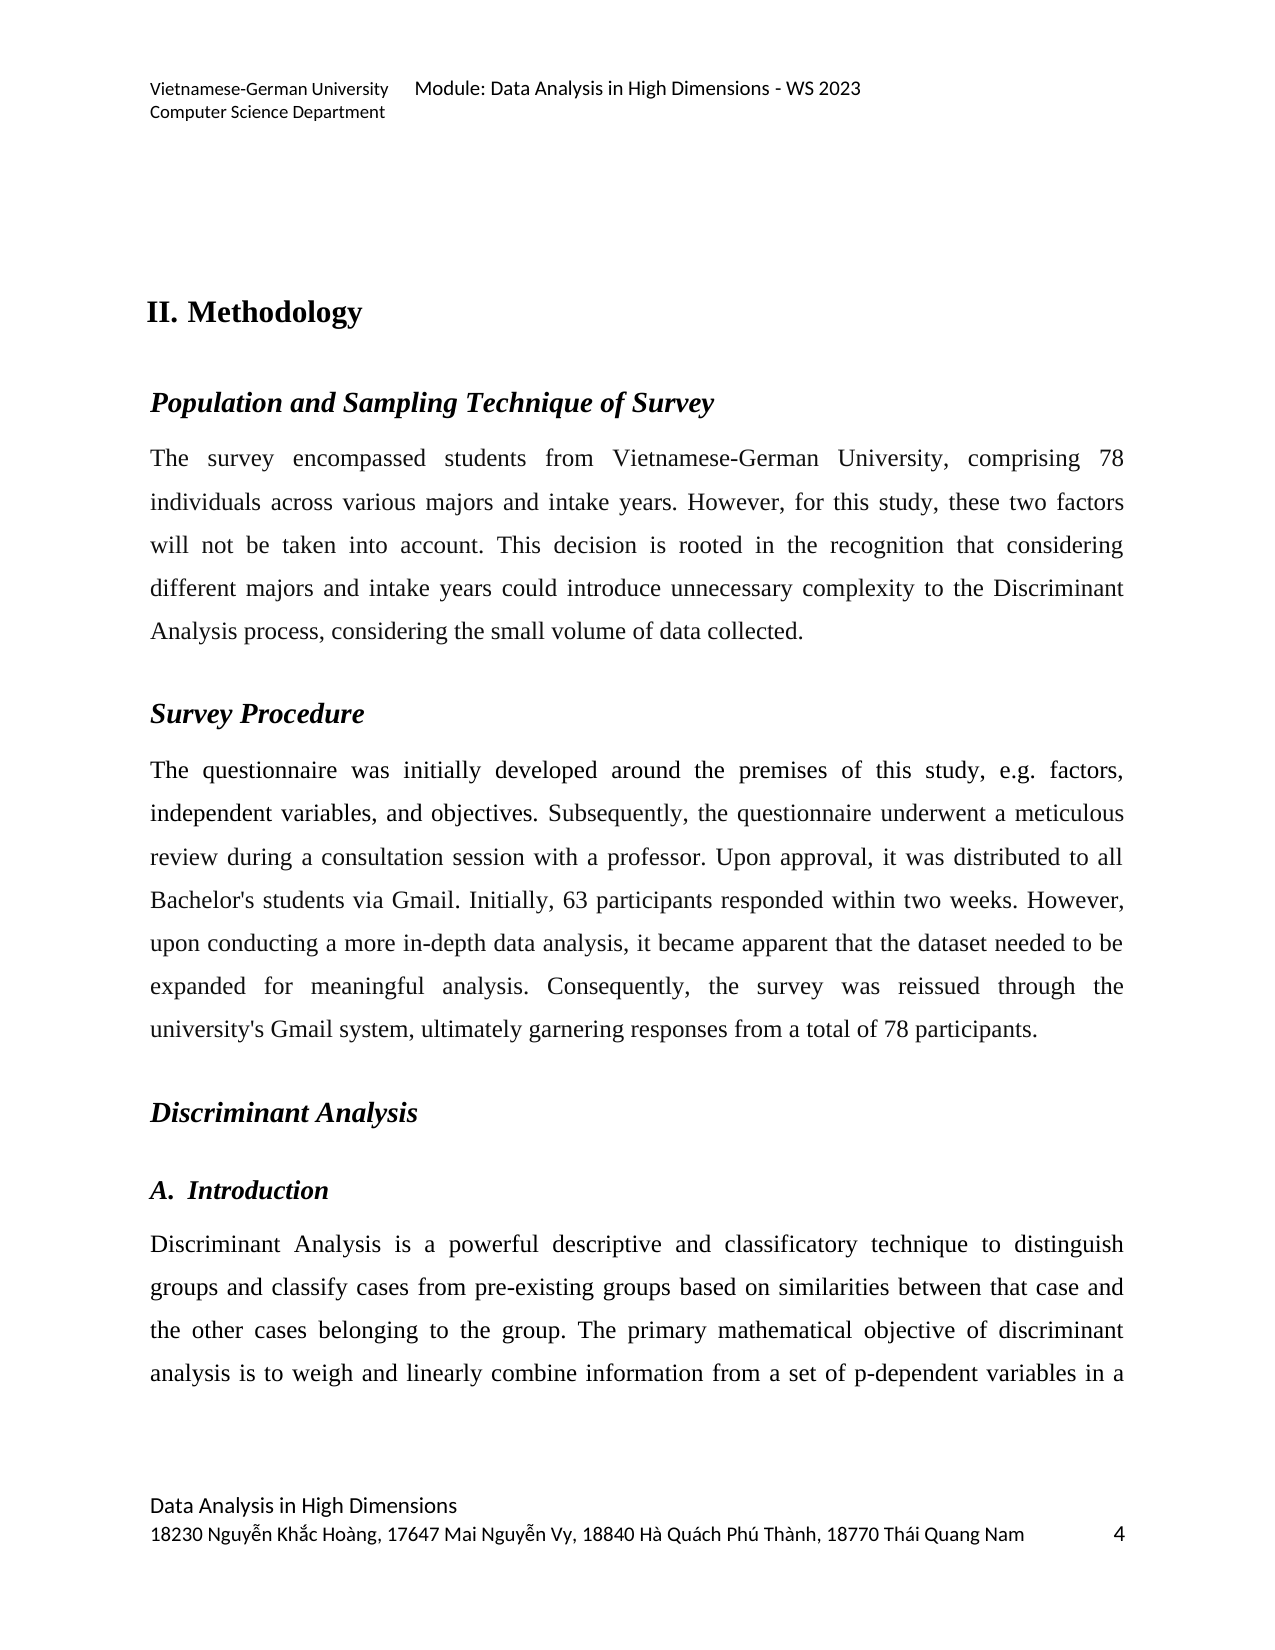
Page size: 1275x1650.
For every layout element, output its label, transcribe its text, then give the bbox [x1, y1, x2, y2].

subtitle Introduction [150, 1174, 1125, 1205]
subtitle Discriminant Analysis [150, 1095, 1125, 1128]
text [150, 1229, 1125, 1387]
text The questionnaire was initially developed around the premises of this study, e.g. factors, independent variables, and objectives. Subsequently, the questionnaire underwent a meticulous review during a consultation session with a professor. Upon approval, it was distributed to all Bachelor's students via Gmail. Initially, 63 participants responded within two weeks. However, upon conducting a more in-depth data analysis, it became apparent that the dataset needed to be expanded for meaningful analysis. Consequently, the survey was reissued through the university's Gmail system, ultimately garnering responses from a total of 78 participants. [150, 755, 1125, 1043]
subtitle Population and Sampling Technique of Survey [150, 385, 1124, 418]
subtitle Survey Procedure [150, 697, 1125, 730]
subtitle Methodology [178, 293, 1124, 329]
text The survey encompassed students from Vietnamese-German University, comprising 78 individuals across various majors and intake years. However, for this study, these two factors will not be taken into account. This decision is rooted in the recognition that considering different majors and intake years could introduce unnecessary complexity to the Discriminant Analysis process, considering the small volume of data collected. [150, 443, 1125, 645]
